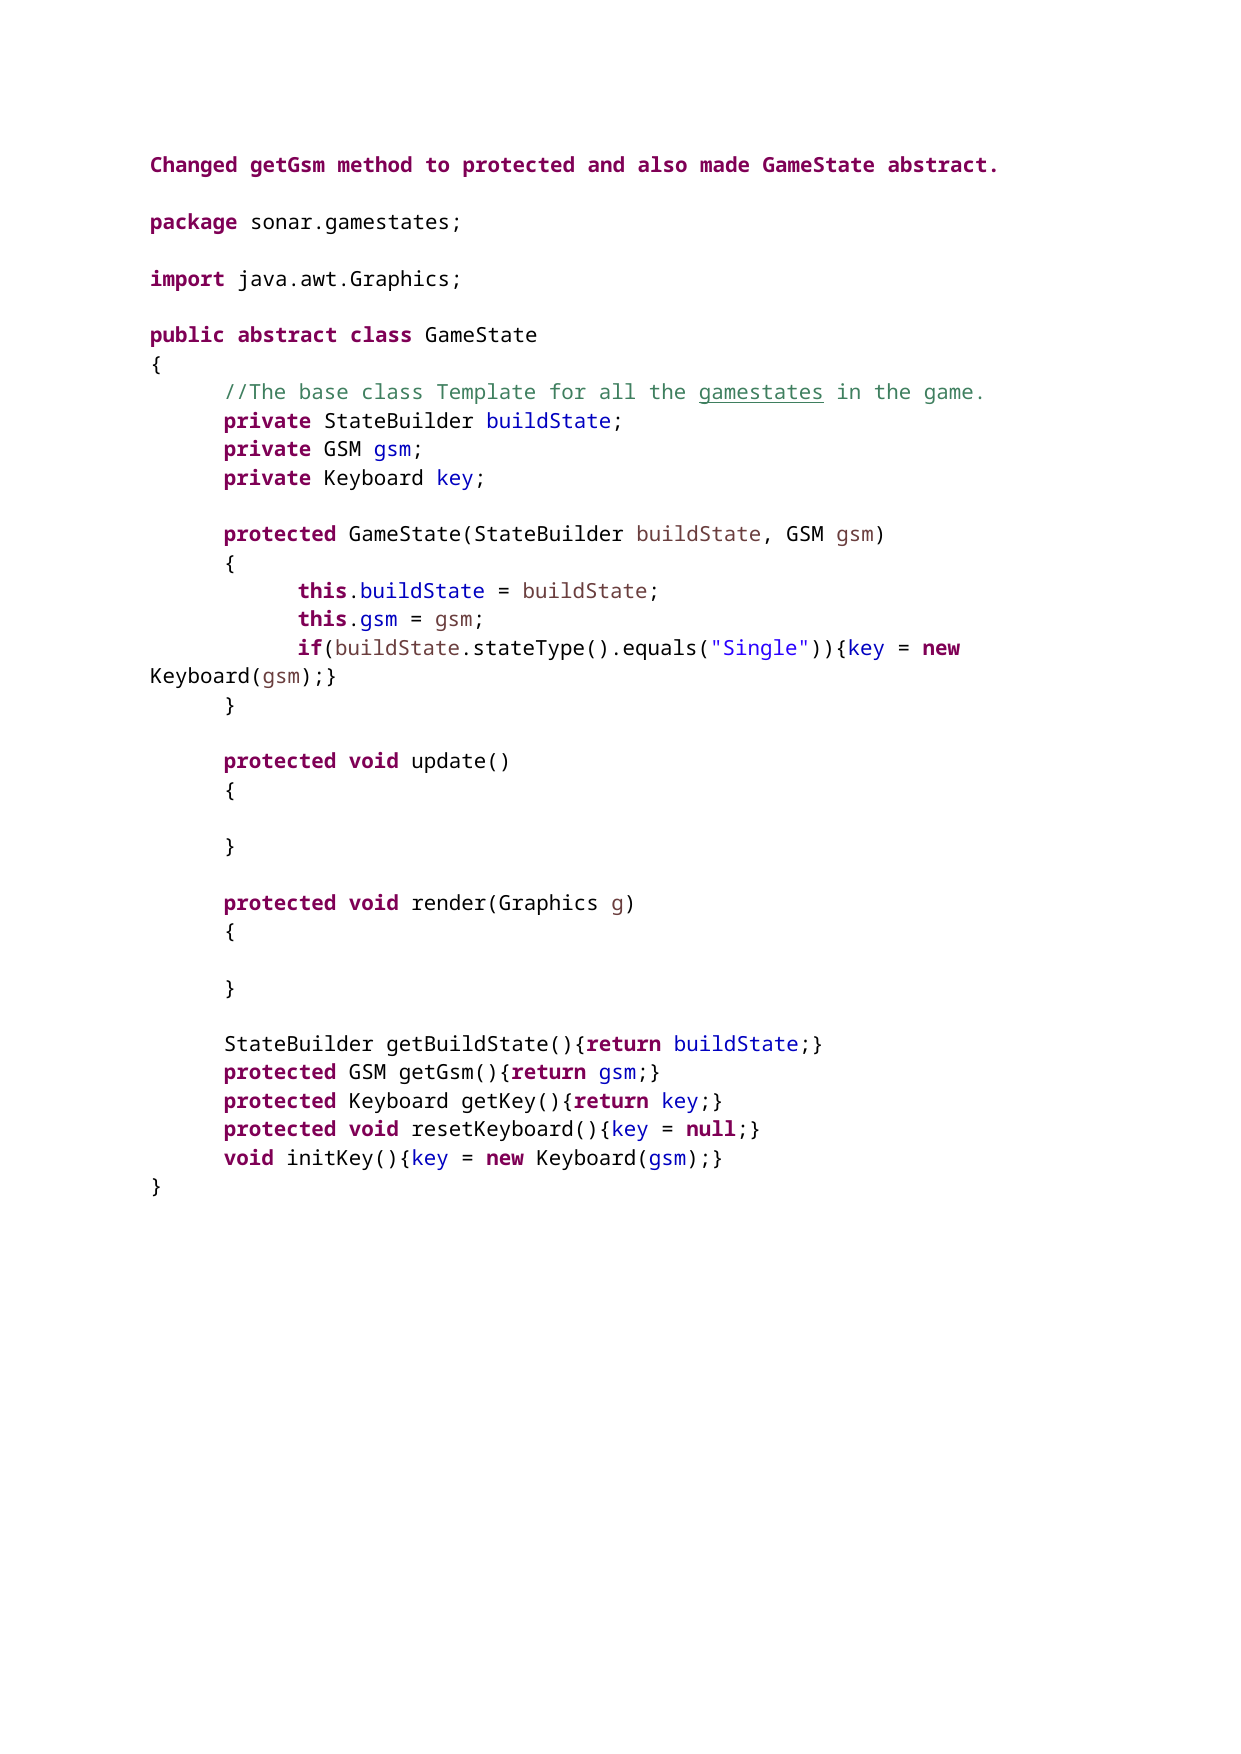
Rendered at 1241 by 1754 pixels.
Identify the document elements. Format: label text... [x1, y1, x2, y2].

text protected void update() [150, 746, 1090, 775]
text protected Keyboard getKey(){return key;} [150, 1086, 1090, 1114]
text protected void resetKeyboard(){key = null;} [150, 1114, 1090, 1143]
text public abstract class GameState [150, 321, 1090, 349]
text this.gsm = gsm; [150, 604, 1090, 633]
text { [150, 548, 1090, 576]
text { [150, 916, 1090, 944]
text { [150, 775, 1090, 803]
text private GSM gsm; [150, 434, 1090, 463]
text package sonar.gamestates; [150, 207, 1090, 235]
text this.buildState = buildState; [150, 576, 1090, 604]
text } [150, 690, 1090, 718]
text if(buildState.stateType().equals("Single")){key = new Keyboard(gsm);} [150, 633, 1090, 690]
text //The base class Template for all the gamestates in the game. [150, 377, 1090, 406]
text private Keyboard key; [150, 463, 1090, 491]
text } [150, 973, 1090, 1001]
text import java.awt.Graphics; [150, 264, 1090, 292]
text protected GameState(StateBuilder buildState, GSM gsm) [150, 519, 1090, 548]
text protected void render(Graphics g) [150, 888, 1090, 916]
text Changed getGsm method to protected and also made GameState abstract. [150, 150, 1090, 178]
text } [150, 1171, 1090, 1200]
text { [150, 349, 1090, 377]
text } [150, 831, 1090, 860]
text void initKey(){key = new Keyboard(gsm);} [150, 1143, 1090, 1171]
text private StateBuilder buildState; [150, 406, 1090, 434]
text StateBuilder getBuildState(){return buildState;} [150, 1029, 1090, 1057]
text protected GSM getGsm(){return gsm;} [150, 1057, 1090, 1086]
